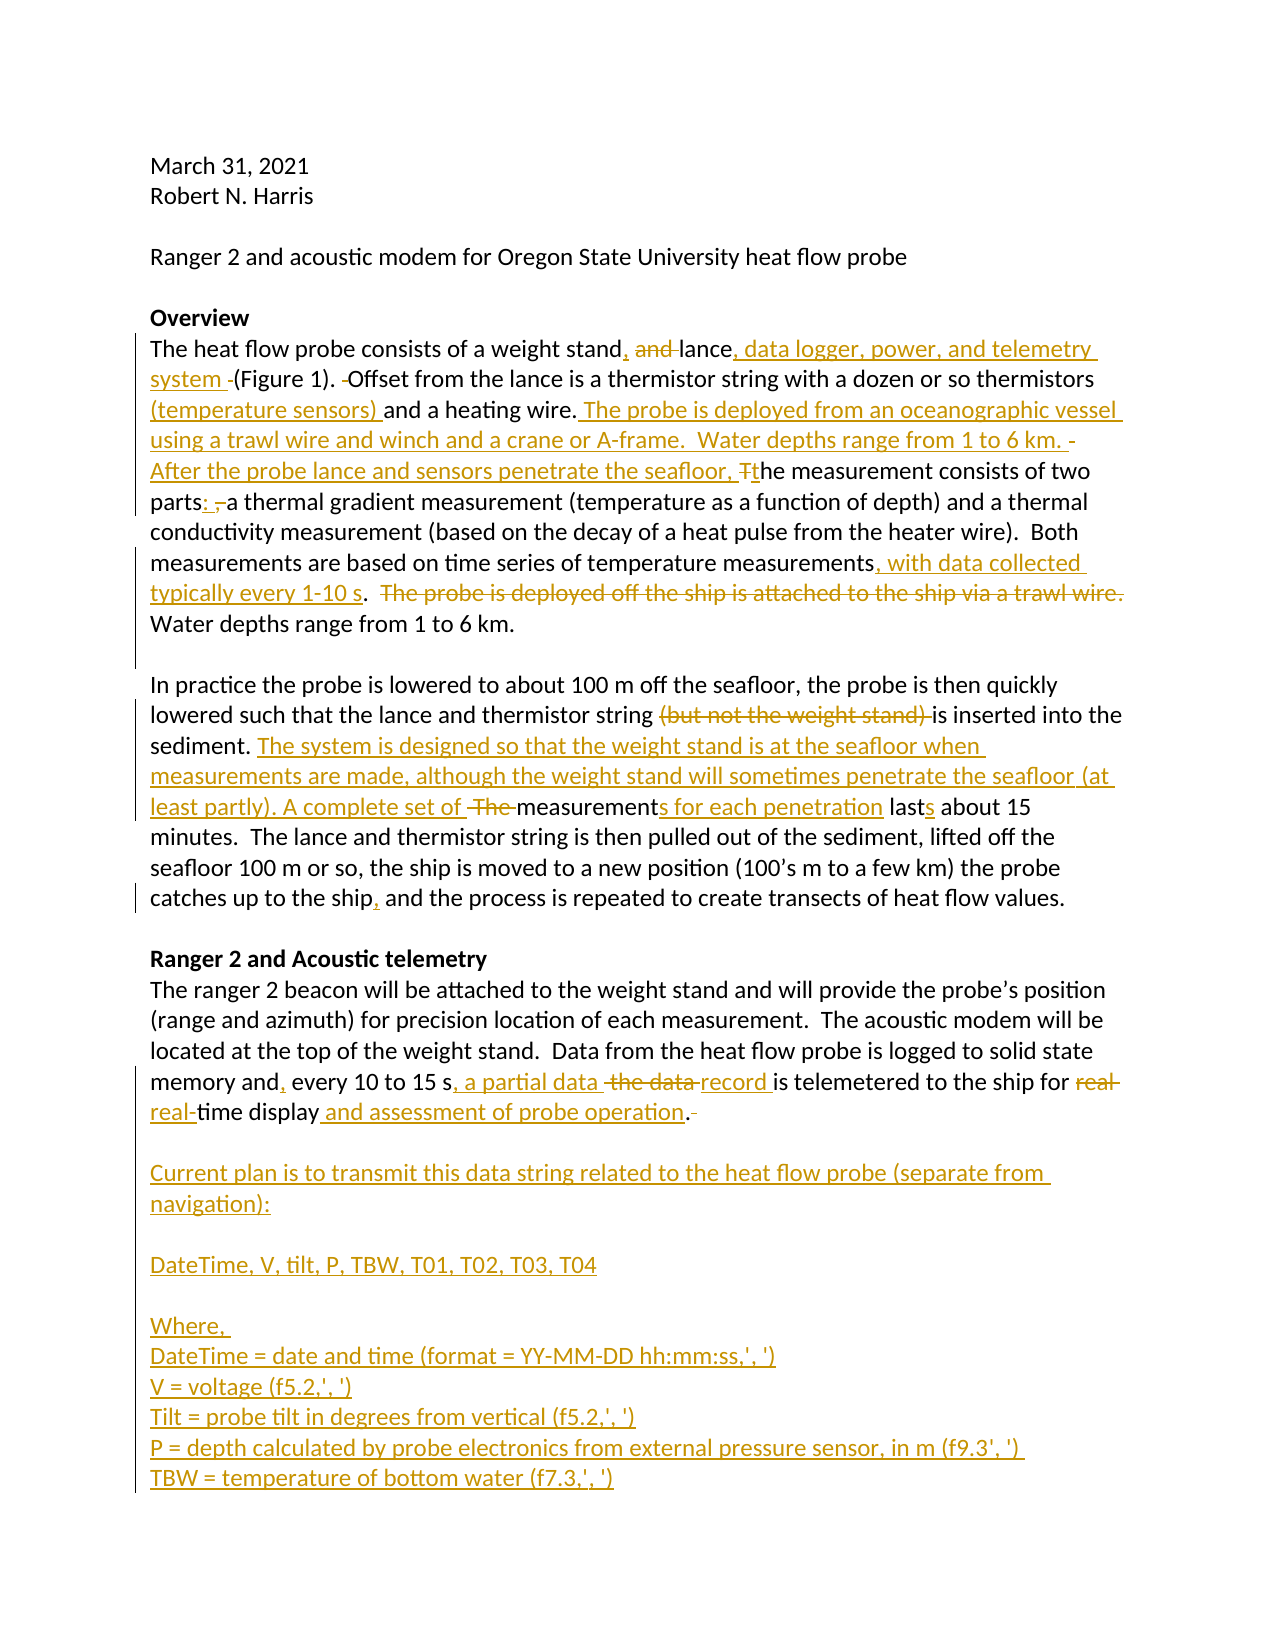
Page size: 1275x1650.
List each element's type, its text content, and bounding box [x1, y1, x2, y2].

text Robert N. Harris [150, 181, 1125, 211]
text The heat flow probe consists of a weight stand lance(Figure 1). Offset from the lance is a thermistor string with a dozen or so thermistors and a heating wire. he measurement consists of two partsa thermal gradient measurement (temperature as a function of depth) and a thermal conductivity measurement (based on the decay of a heat pulse from the heater wire). Both measurements are based on time series of temperature measurements. [150, 333, 1125, 638]
text Overview [150, 303, 1125, 333]
text Ranger 2 and Acoustic telemetry [150, 943, 1125, 974]
text March 31, 2021 [150, 150, 1125, 181]
text Ranger 2 and acoustic modem for Oregon State University heat flow probe [150, 242, 1125, 272]
text In practice the probe is lowered to about 100 m off the seafloor, the probe is then quickly lowered such that the lance and thermistor string is inserted into the sediment. measurement last about 15 minutes. The lance and thermistor string is then pulled out of the sediment, lifted off the seafloor 100 m or so, the ship is moved to a new position (100’s m to a few km) the probe catches up to the ship and the process is repeated to create transects of heat flow values. [150, 669, 1125, 913]
text The ranger 2 beacon will be attached to the weight stand and will provide the probe’s position (range and azimuth) for precision location of each measurement. The acoustic modem will be located at the top of the weight stand. Data from the heat flow probe is logged to solid state memory and every 10 to 15 sis telemetered to the ship for time display. [150, 974, 1125, 1127]
